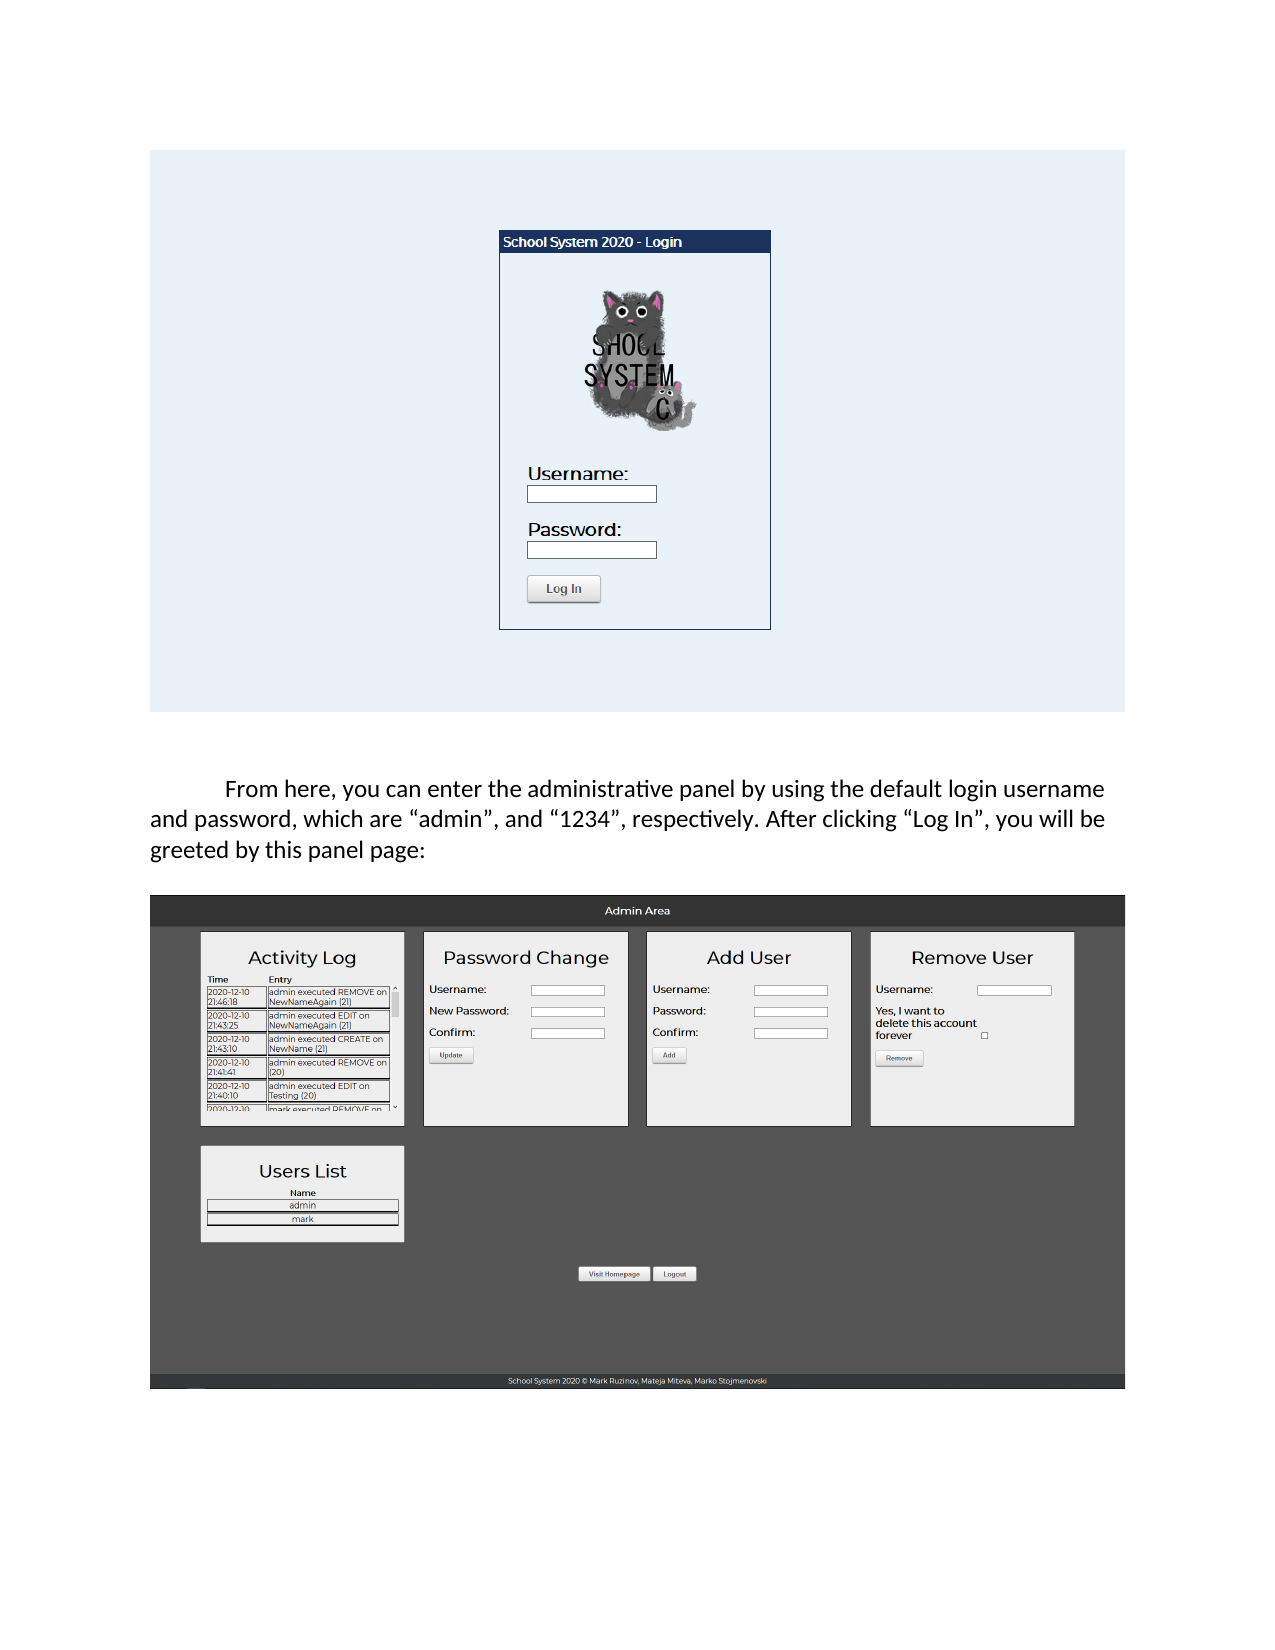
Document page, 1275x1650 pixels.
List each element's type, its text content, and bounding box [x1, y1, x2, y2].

picture [150, 150, 1125, 712]
text From here, you can enter the administrative panel by using the default login username and password, which are “admin”, and “1234”, respectively. After clicking “Log In”, you will be greeted by this panel page: [150, 773, 1125, 864]
picture [150, 895, 1125, 1389]
